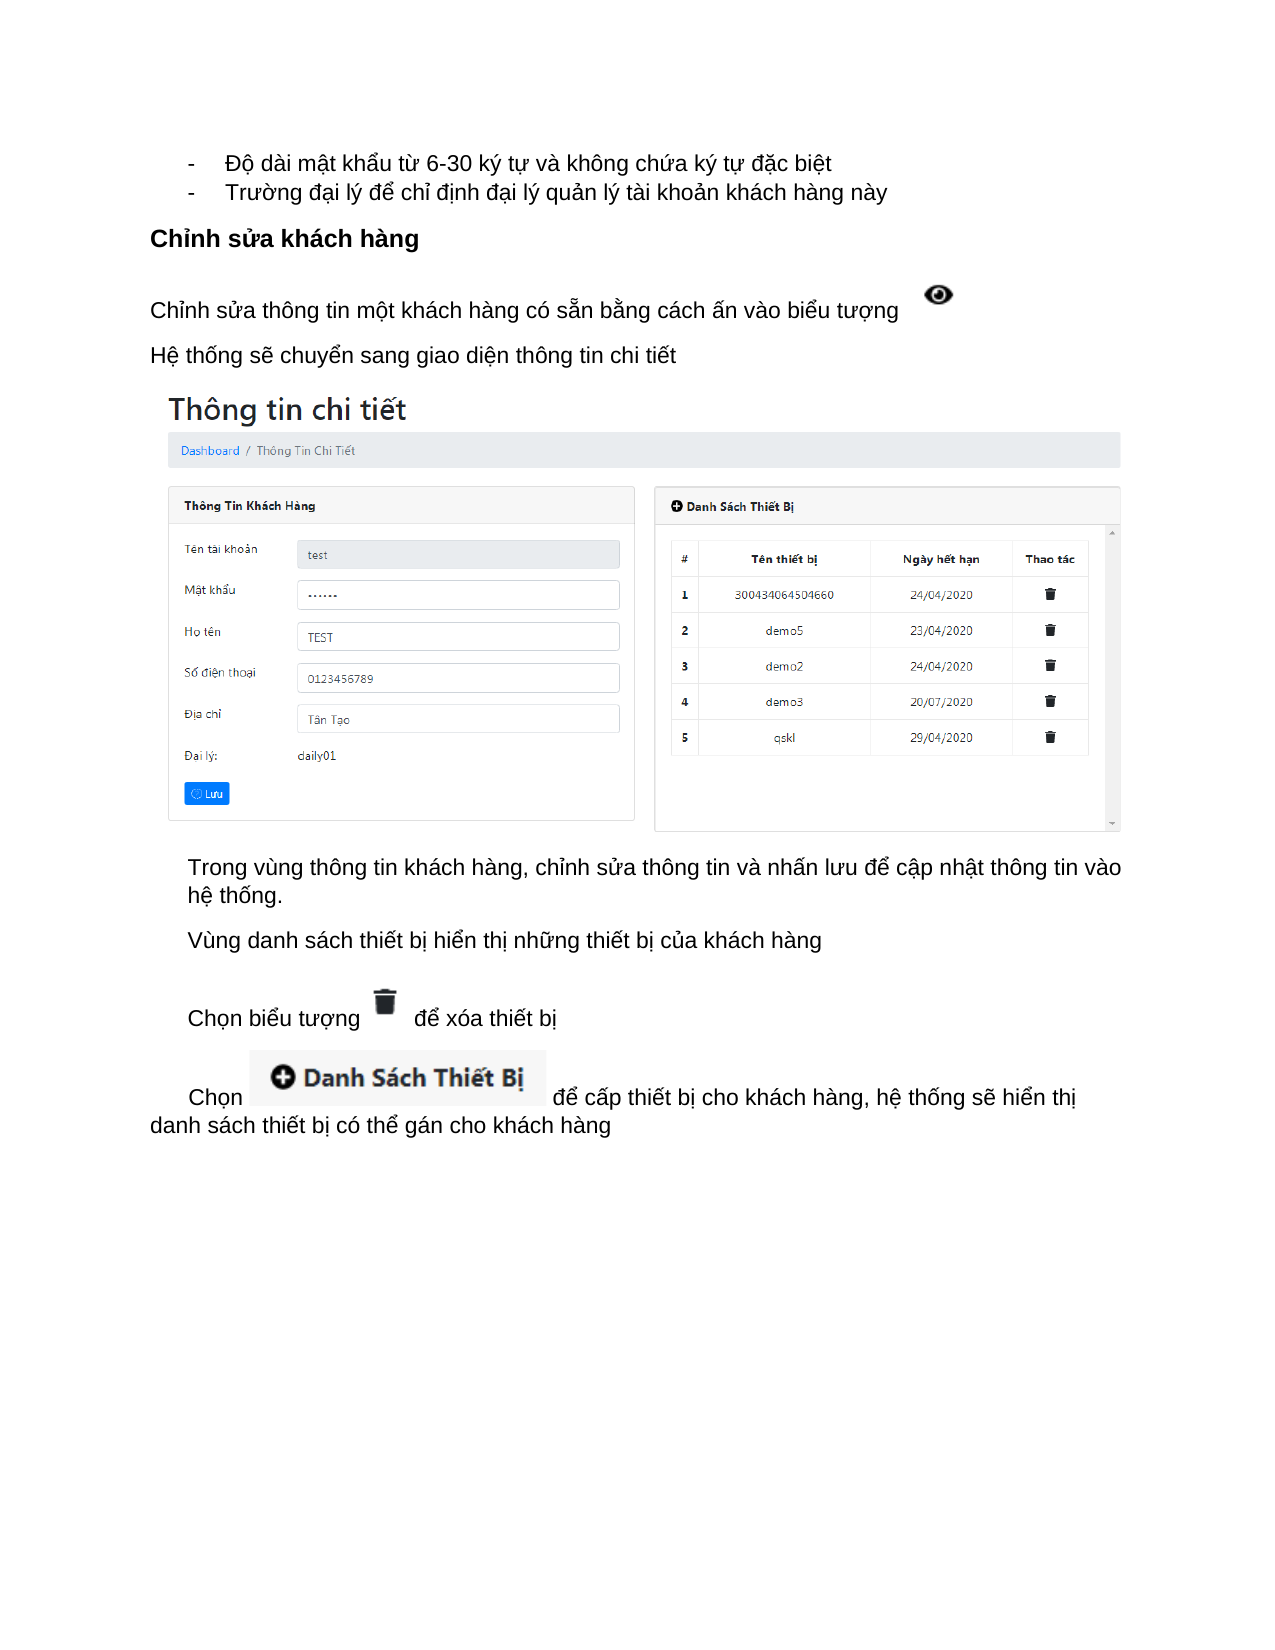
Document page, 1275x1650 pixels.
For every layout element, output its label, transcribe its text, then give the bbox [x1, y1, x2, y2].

text Hệ thống sẽ chuyển sang giao diện thông tin chi tiết [150, 342, 1125, 370]
text Trong vùng thông tin khách hàng, chỉnh sửa thông tin và nhấn lưu để cập nhật thông tin vào hệ thống. [187, 853, 1125, 908]
text Vùng danh sách thiết bị hiển thị những thiết bị của khách hàng [187, 927, 1125, 953]
text Chọn biểu tượng để xóa thiết bị [187, 972, 1125, 1032]
text Chỉnh sửa thông tin một khách hàng có sẵn bằng cách ấn vào biểu tượng [150, 271, 1125, 323]
list Trường đại lý để chỉ định đại lý quản lý tài khoản khách hàng này [187, 178, 1125, 205]
picture [249, 1050, 547, 1106]
picture [904, 271, 974, 319]
text Chọn để cấp thiết bị cho khách hàng, hệ thống sẽ hiển thị danh sách thiết bị có thể gán cho khách hàng [150, 1051, 1125, 1138]
text Chỉnh sửa khách hàng [150, 223, 1125, 252]
picture [150, 370, 1125, 835]
list Độ dài mật khẩu từ 6-30 ký tự và không chứa ký tự đặc biệt [187, 150, 1125, 176]
picture [367, 972, 408, 1027]
